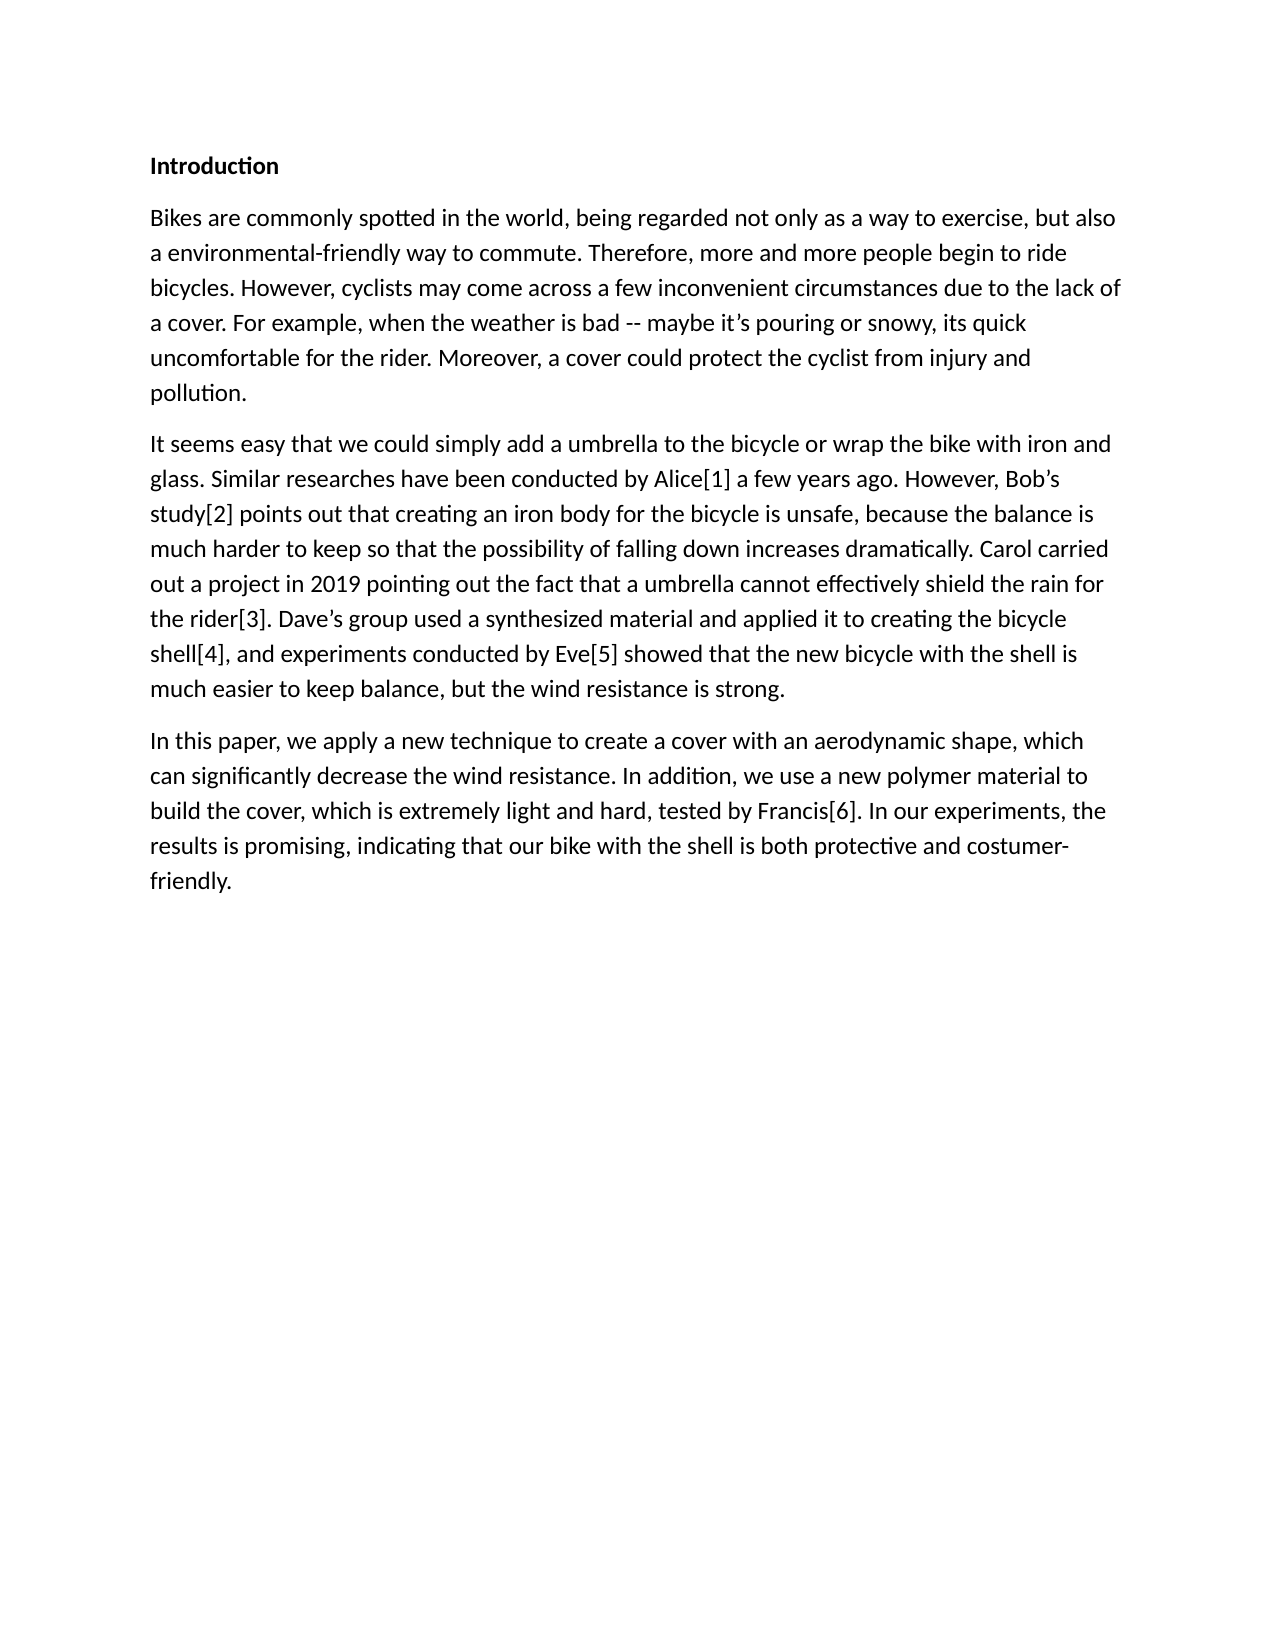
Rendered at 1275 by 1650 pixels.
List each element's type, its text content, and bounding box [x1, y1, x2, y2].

text Bikes are commonly spotted in the world, being regarded not only as a way to exercise, but also a environmental-friendly way to commute. Therefore, more and more people begin to ride bicycles. However, cyclists may come across a few inconvenient circumstances due to the lack of a cover. For example, when the weather is bad -- maybe it’s pouring or snowy, its quick uncomfortable for the rider. Moreover, a cover could protect the cyclist from injury and pollution. [150, 202, 1125, 407]
text It seems easy that we could simply add a umbrella to the bicycle or wrap the bike with iron and glass. Similar researches have been conducted by Alice[1] a few years ago. However, Bob’s study[2] points out that creating an iron body for the bicycle is unsafe, because the balance is much harder to keep so that the possibility of falling down increases dramatically. Carol carried out a project in 2019 pointing out the fact that a umbrella cannot effectively shield the rain for the rider[3]. Dave’s group used a synthesized material and applied it to creating the bicycle shell[4], and experiments conducted by Eve[5] showed that the new bicycle with the shell is much easier to keep balance, but the wind resistance is strong. [150, 428, 1125, 704]
text Introduction [150, 150, 1125, 181]
text In this paper, we apply a new technique to create a cover with an aerodynamic shape, which can significantly decrease the wind resistance. In addition, we use a new polymer material to build the cover, which is extremely light and hard, tested by Francis[6]. In our experiments, the results is promising, indicating that our bike with the shell is both protective and costumer-friendly. [150, 725, 1125, 896]
